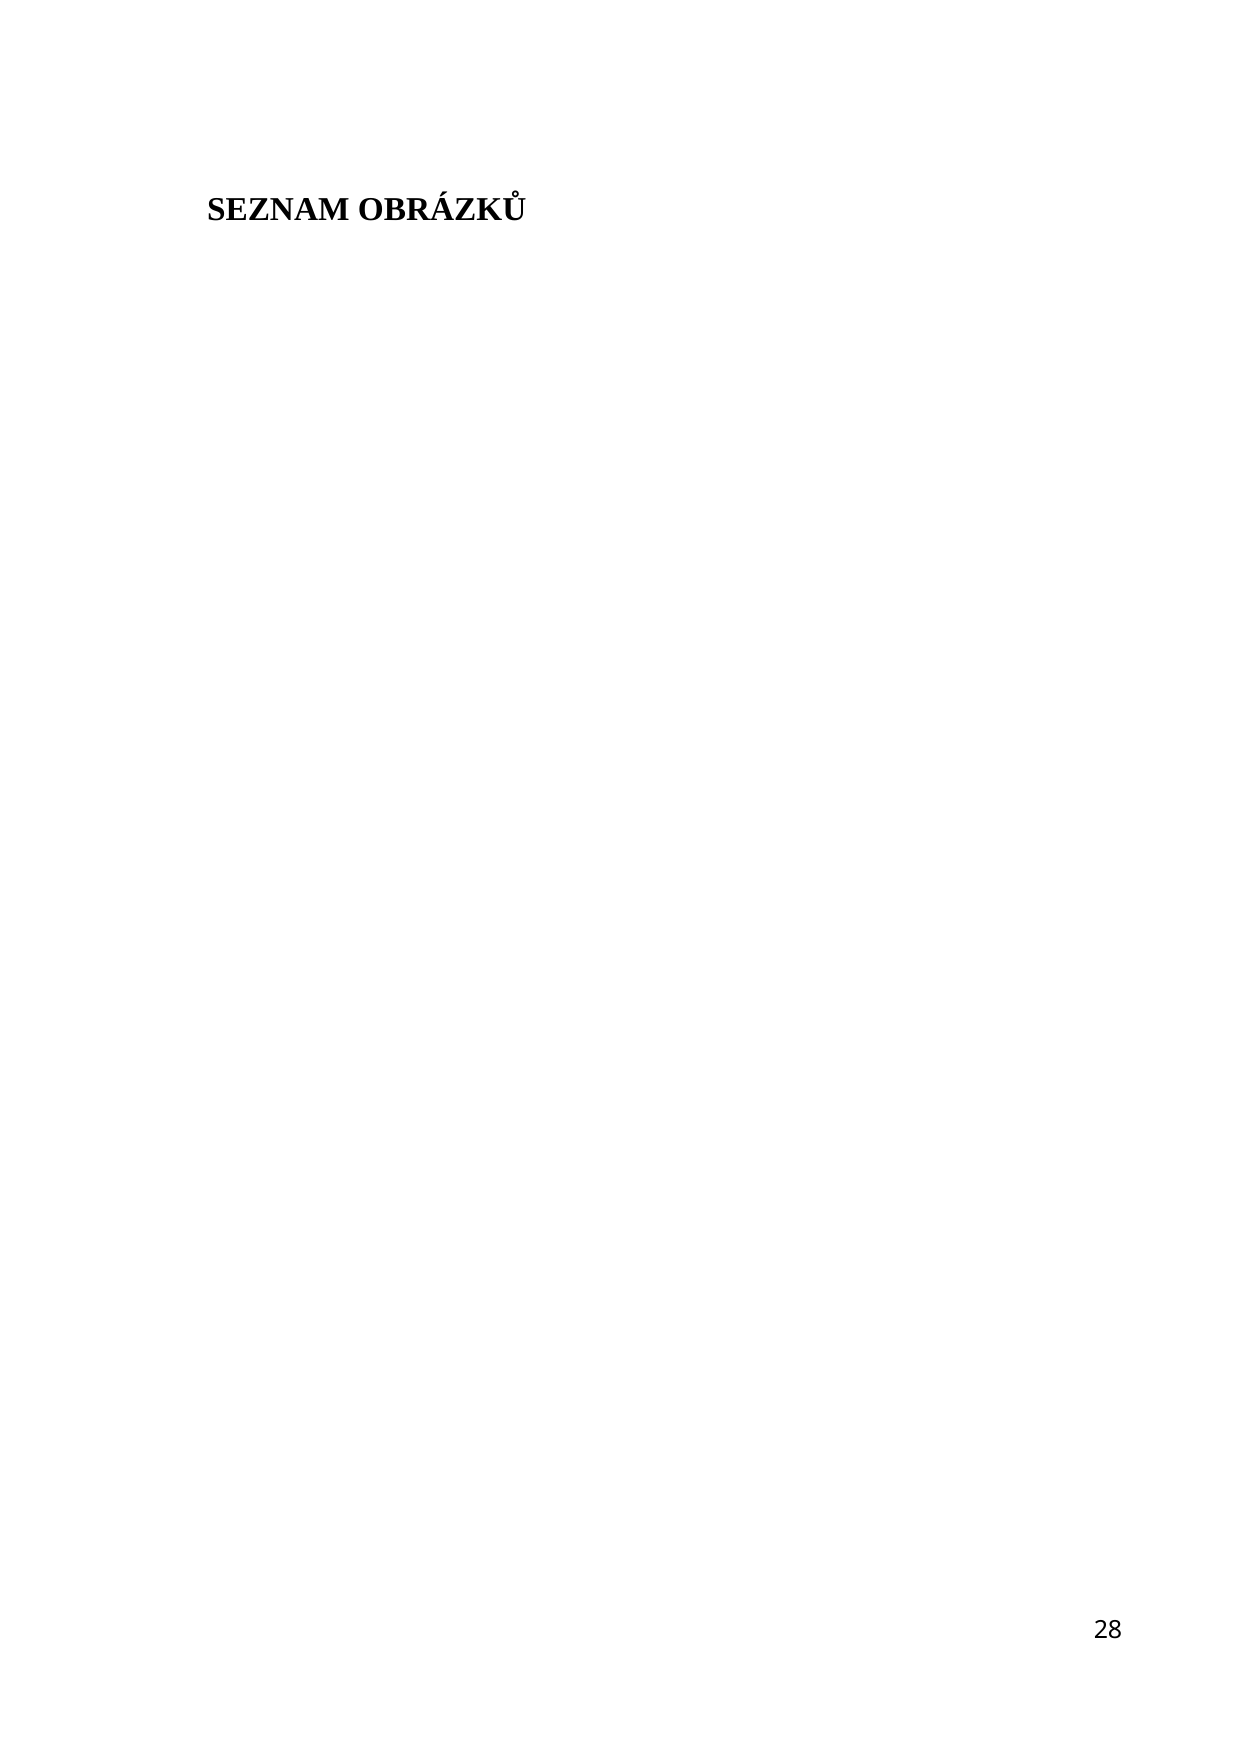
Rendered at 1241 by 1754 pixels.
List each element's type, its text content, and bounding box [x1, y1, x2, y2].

text SEZNAM OBRÁZKŮ [207, 190, 1122, 228]
